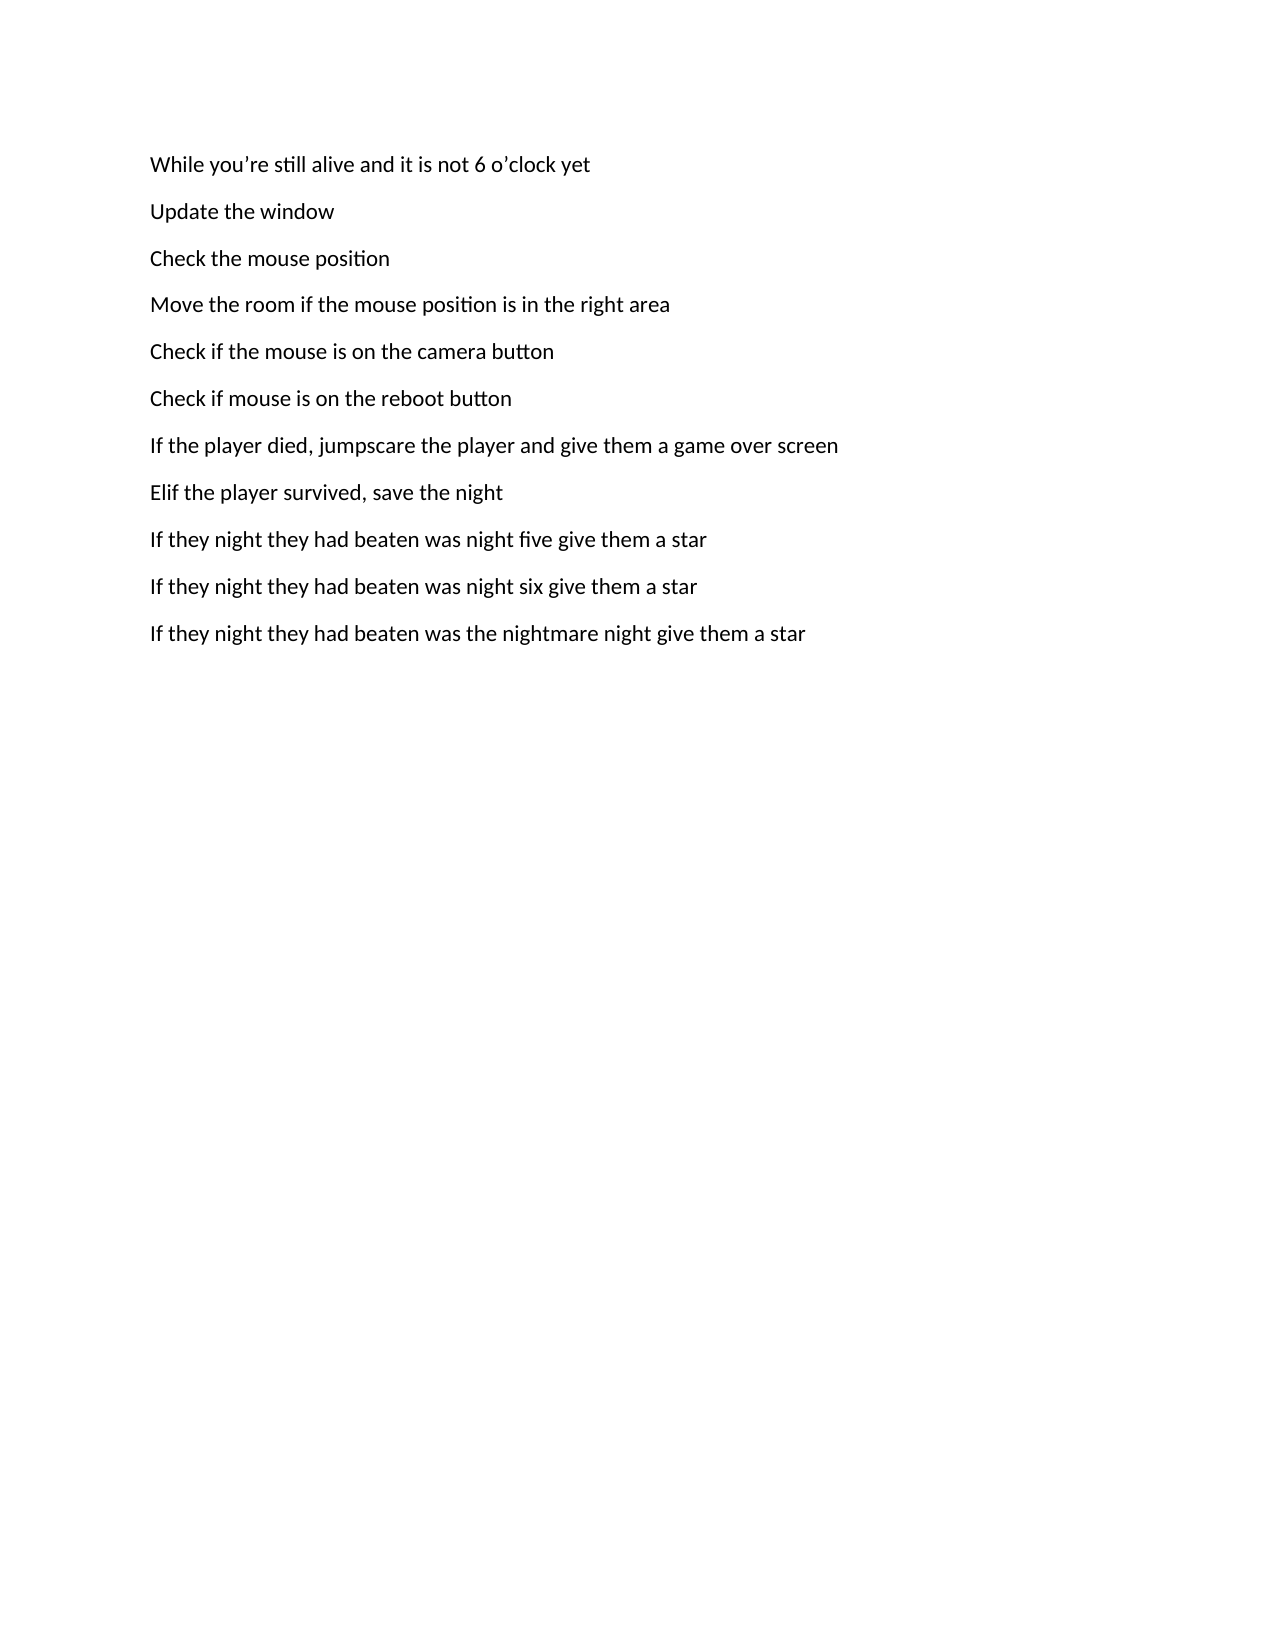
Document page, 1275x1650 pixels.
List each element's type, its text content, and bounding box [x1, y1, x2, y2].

text Update the window [150, 197, 1125, 225]
text Move the room if the mouse position is in the right area [150, 291, 1125, 319]
text Check if the mouse is on the camera button [150, 337, 1125, 366]
text If they night they had beaten was night six give them a star [150, 572, 1125, 600]
text If they night they had beaten was the nightmare night give them a star [150, 619, 1125, 647]
text Check if mouse is on the reboot button [150, 384, 1125, 412]
text Elif the player survived, save the night [150, 478, 1125, 506]
text Check the mouse position [150, 244, 1125, 272]
text If the player died, jumpscare the player and give them a game over screen [150, 431, 1125, 459]
text If they night they had beaten was night five give them a star [150, 525, 1125, 553]
text While you’re still alive and it is not 6 o’clock yet [150, 150, 1125, 178]
